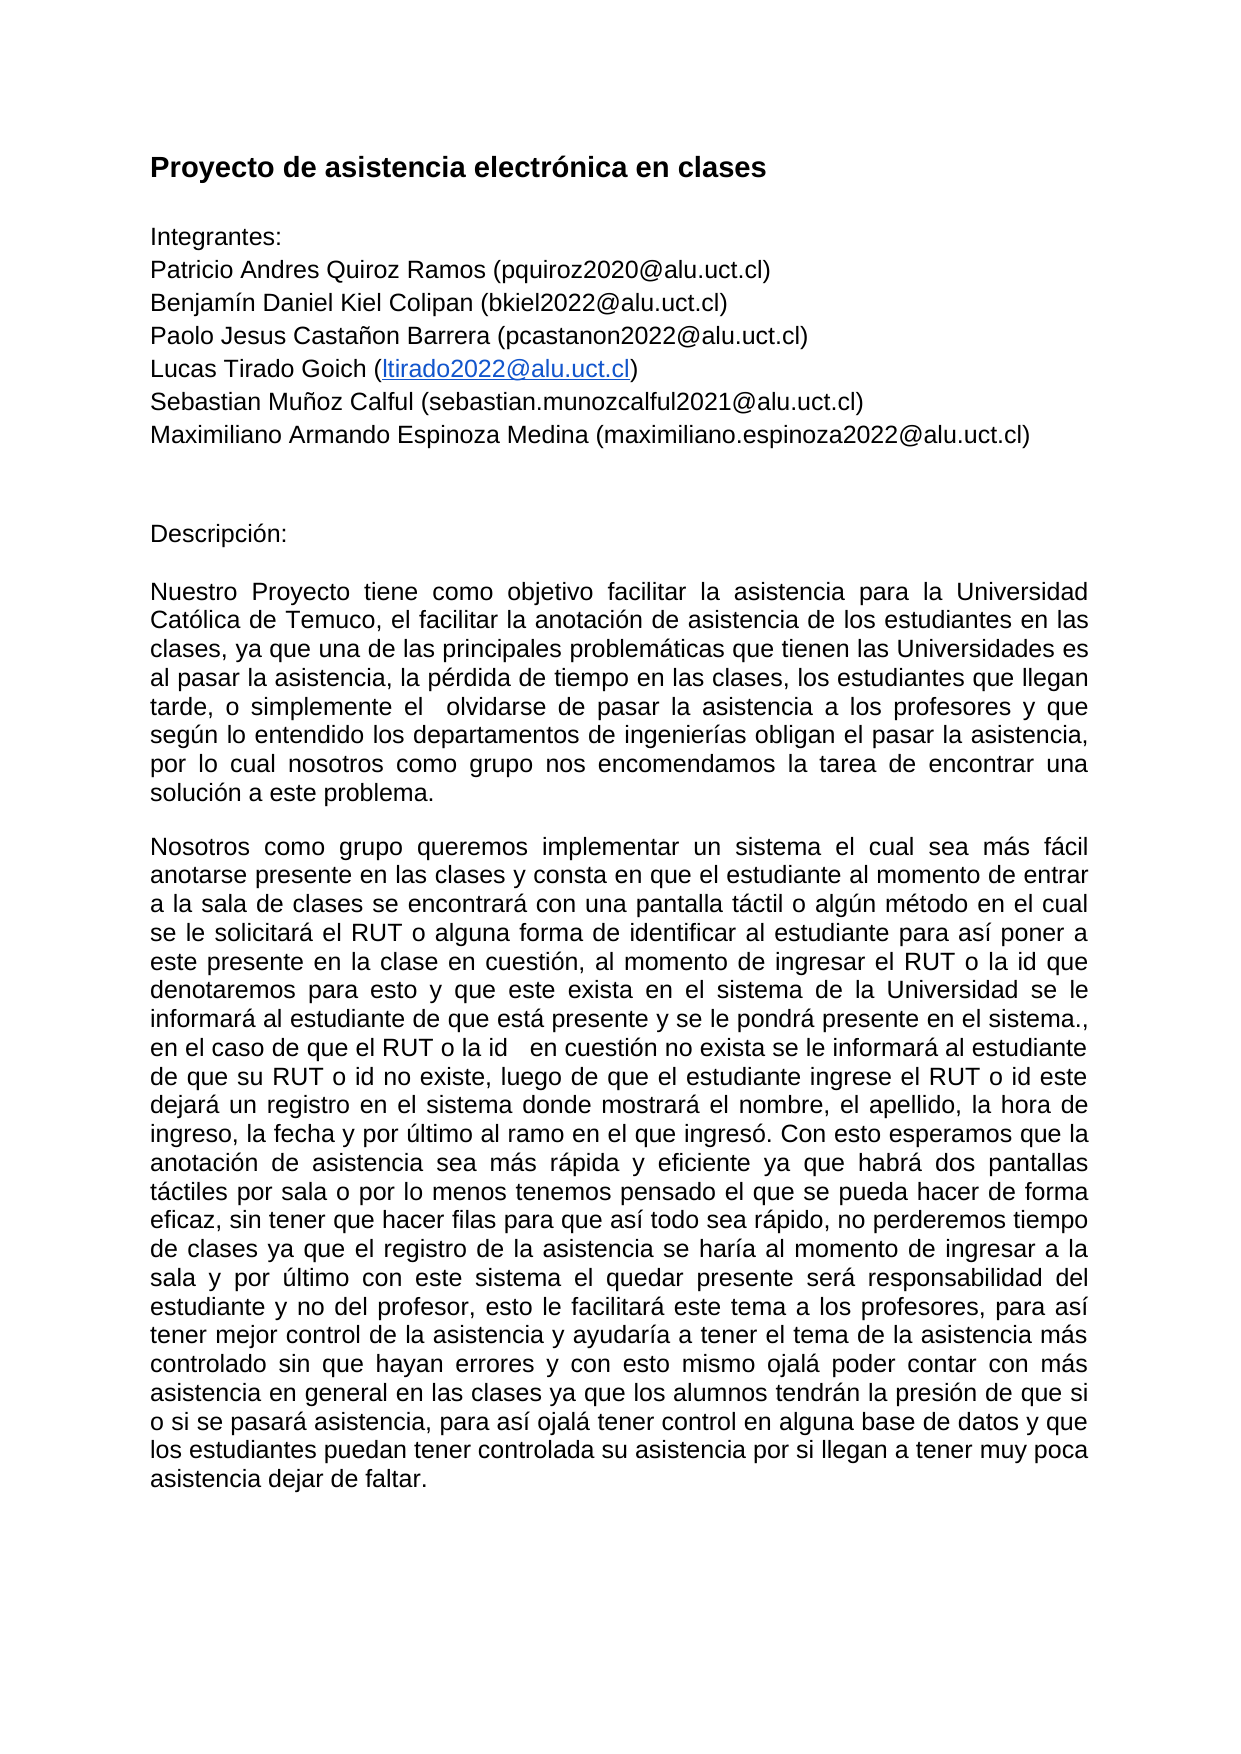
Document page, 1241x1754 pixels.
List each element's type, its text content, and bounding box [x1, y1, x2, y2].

text Sebastian Muñoz Calful (sebastian.munozcalful2021@alu.uct.cl) [150, 387, 1090, 415]
text Lucas Tirado Goich (ltirado2022@alu.uct.cl) [150, 354, 1090, 382]
text Proyecto de asistencia electrónica en clases [150, 150, 1090, 183]
text Descripción: [150, 519, 1090, 547]
text Nosotros como grupo queremos implementar un sistema el cual sea más fácil anotarse presente en las clases y consta en que el estudiante al momento de entrar a la sala de clases se encontrará con una pantalla táctil o algún método en el cual se le solicitará el RUT o alguna forma de identificar al estudiante para así poner a este presente en la clase en cuestión, al momento de ingresar el RUT o la id que denotaremos para esto y que este exista en el sistema de la Universidad se le informará al estudiante de que está presente y se le pondrá presente en el sistema., en el caso de que el RUT o la id en cuestión no exista se le informará al estudiante de que su RUT o id no existe, luego de que el estudiante ingrese el RUT o id este dejará un registro en el sistema donde mostrará el nombre, el apellido, la hora de ingreso, la fecha y por último al ramo en el que ingresó. Con esto esperamos que la anotación de asistencia sea más rápida y eficiente ya que habrá dos pantallas táctiles por sala o por lo menos tenemos pensado el que se pueda hacer de forma eficaz, sin tener que hacer filas para que así todo sea rápido, no perderemos tiempo de clases ya que el registro de la asistencia se haría al momento de ingresar a la sala y por último con este sistema el quedar presente será responsabilidad del estudiante y no del profesor, esto le facilitará este tema a los profesores, para así tener mejor control de la asistencia y ayudaría a tener el tema de la asistencia más controlado sin que hayan errores y con esto mismo ojalá poder contar con más asistencia en general en las clases ya que los alumnos tendrán la presión de que si o si se pasará asistencia, para así ojalá tener control en alguna base de datos y que los estudiantes puedan tener controlada su asistencia por si llegan a tener muy poca asistencia dejar de faltar. [150, 832, 1090, 1493]
text Paolo Jesus Castañon Barrera (pcastanon2022@alu.uct.cl) [150, 321, 1090, 349]
text Patricio Andres Quiroz Ramos (pquiroz2020@alu.uct.cl) [150, 254, 1090, 283]
text Benjamín Daniel Kiel Colipan (bkiel2022@alu.uct.cl) [150, 288, 1090, 316]
text Nuestro Proyecto tiene como objetivo facilitar la asistencia para la Universidad Católica de Temuco, el facilitar la anotación de asistencia de los estudiantes en las clases, ya que una de las principales problemáticas que tienen las Universidades es al pasar la asistencia, la pérdida de tiempo en las clases, los estudiantes que llegan tarde, o simplemente el olvidarse de pasar la asistencia a los profesores y que según lo entendido los departamentos de ingenierías obligan el pasar la asistencia, por lo cual nosotros como grupo nos encomendamos la tarea de encontrar una solución a este problema. [150, 577, 1090, 807]
text Maximiliano Armando Espinoza Medina (maximiliano.espinoza2022@alu.uct.cl) [150, 420, 1090, 448]
text Integrantes: [150, 222, 1090, 250]
